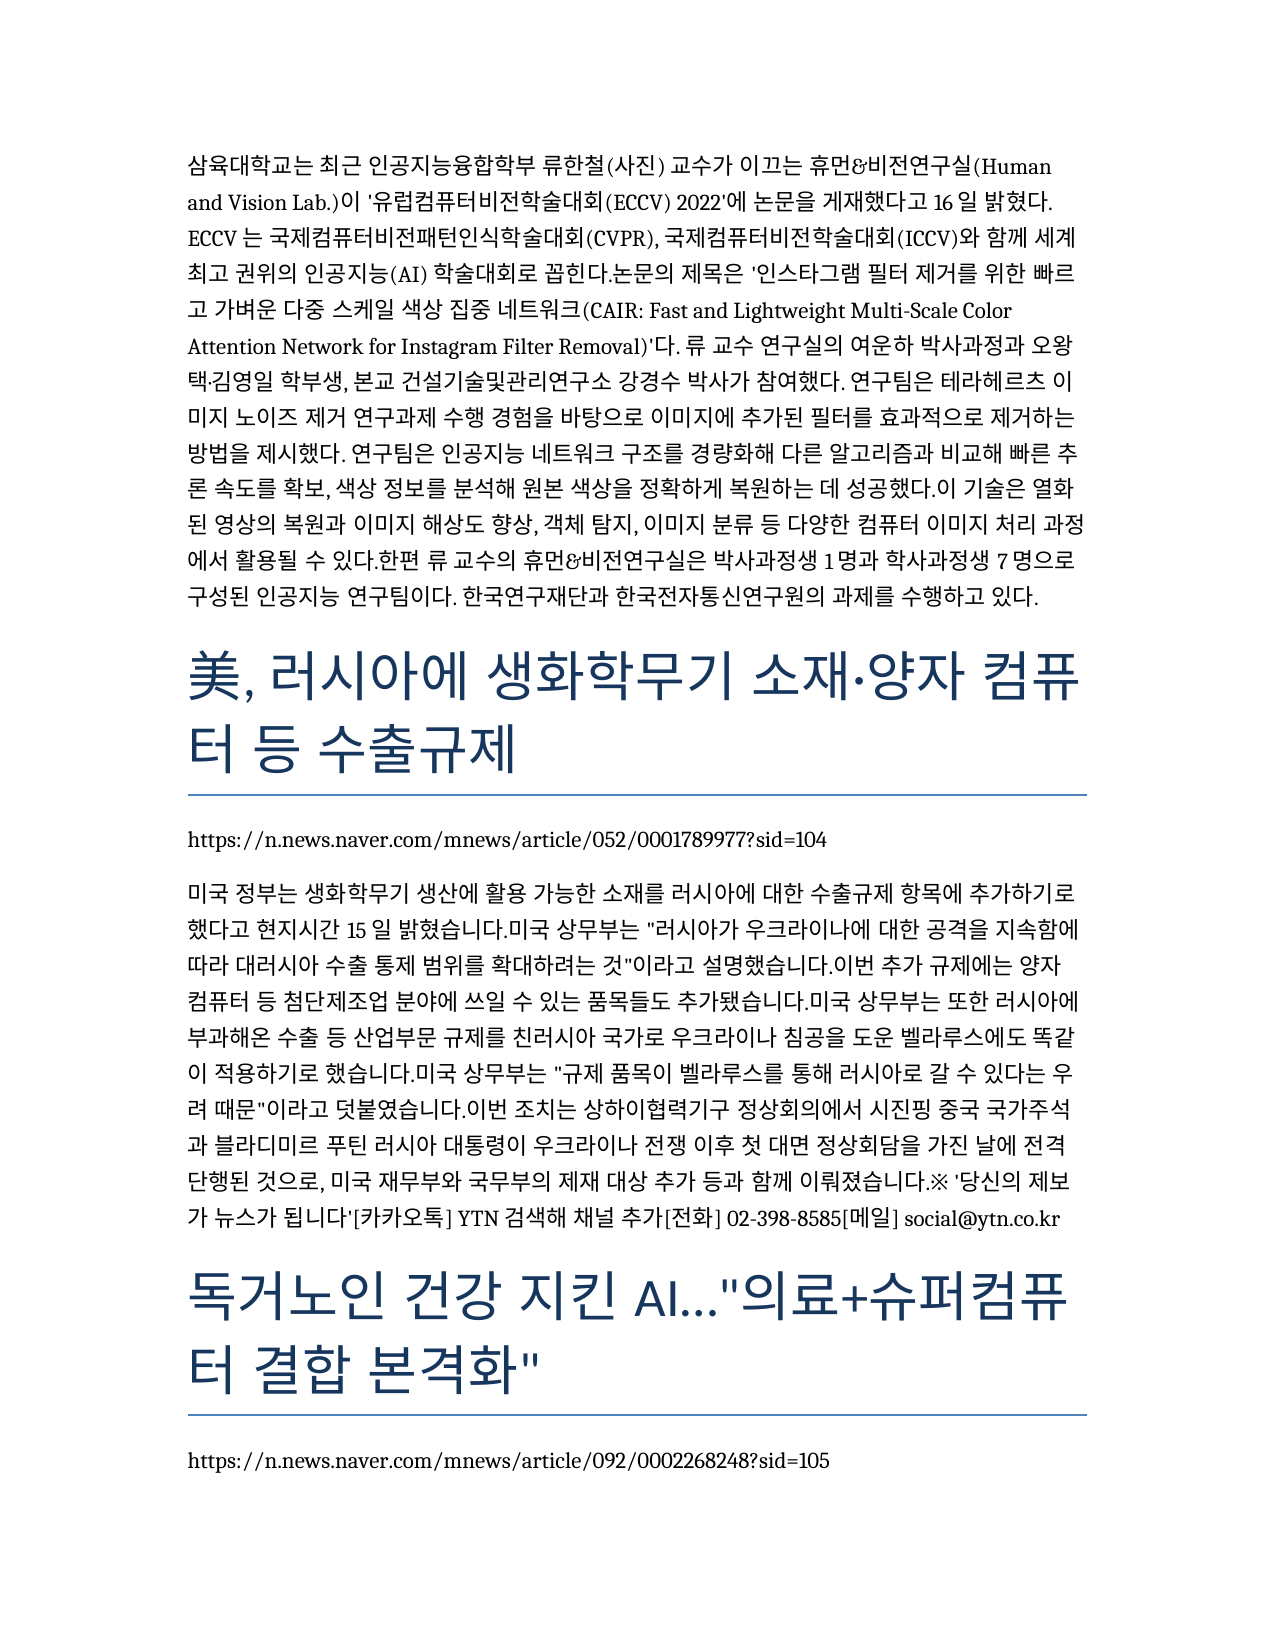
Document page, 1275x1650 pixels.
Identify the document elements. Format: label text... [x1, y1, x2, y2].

text 미국 정부는 생화학무기 생산에 활용 가능한 소재를 러시아에 대한 수출규제 항목에 추가하기로 했다고 현지시간 15일 밝혔습니다.미국 상무부는 "러시아가 우크라이나에 대한 공격을 지속함에 따라 대러시아 수출 통제 범위를 확대하려는 것"이라고 설명했습니다.이번 추가 규제에는 양자 컴퓨터 등 첨단제조업 분야에 쓰일 수 있는 품목들도 추가됐습니다.미국 상무부는 또한 러시아에 부과해온 수출 등 산업부문 규제를 친러시아 국가로 우크라이나 침공을 도운 벨라루스에도 똑같이 적용하기로 했습니다.미국 상무부는 "규제 품목이 벨라루스를 통해 러시아로 갈 수 있다는 우려 때문"이라고 덧붙였습니다.이번 조치는 상하이협력기구 정상회의에서 시진핑 중국 국가주석과 블라디미르 푸틴 러시아 대통령이 우크라이나 전쟁 이후 첫 대면 정상회담을 가진 날에 전격 단행된 것으로, 미국 재무부와 국무부의 제재 대상 추가 등과 함께 이뤄졌습니다.※ '당신의 제보가 뉴스가 됩니다'[카카오톡] YTN 검색해 채널 추가[전화] 02-398-8585[메일] social@ytn.co.kr [187, 878, 1087, 1233]
title 美, 러시아에 생화학무기 소재·양자 컴퓨터 등 수출규제 [187, 638, 1087, 796]
text https://n.news.naver.com/mnews/article/052/0001789977?sid=104 [187, 827, 1087, 853]
text https://n.news.naver.com/mnews/article/092/0002268248?sid=105 [187, 1448, 1087, 1474]
title 독거노인 건강 지킨 AI…"의료+슈퍼컴퓨터 결합 본격화" [187, 1258, 1087, 1416]
text 삼육대학교는 최근 인공지능융합학부 류한철(사진) 교수가 이끄는 휴먼&비전연구실(Human and Vision Lab.)이 '유럽컴퓨터비전학술대회(ECCV) 2022'에 논문을 게재했다고 16일 밝혔다. ECCV는 국제컴퓨터비전패턴인식학술대회(CVPR), 국제컴퓨터비전학술대회(ICCV)와 함께 세계 최고 권위의 인공지능(AI) 학술대회로 꼽힌다.논문의 제목은 '인스타그램 필터 제거를 위한 빠르고 가벼운 다중 스케일 색상 집중 네트워크(CAIR: Fast and Lightweight Multi-Scale Color Attention Network for Instagram Filter Removal)'다. 류 교수 연구실의 여운하 박사과정과 오왕택·김영일 학부생, 본교 건설기술및관리연구소 강경수 박사가 참여했다. 연구팀은 테라헤르츠 이미지 노이즈 제거 연구과제 수행 경험을 바탕으로 이미지에 추가된 필터를 효과적으로 제거하는 방법을 제시했다. 연구팀은 인공지능 네트워크 구조를 경량화해 다른 알고리즘과 비교해 빠른 추론 속도를 확보, 색상 정보를 분석해 원본 색상을 정확하게 복원하는 데 성공했다.이 기술은 열화된 영상의 복원과 이미지 해상도 향상, 객체 탐지, 이미지 분류 등 다양한 컴퓨터 이미지 처리 과정에서 활용될 수 있다.한편 류 교수의 휴먼&비전연구실은 박사과정생 1명과 학사과정생 7명으로 구성된 인공지능 연구팀이다. 한국연구재단과 한국전자통신연구원의 과제를 수행하고 있다. [187, 150, 1087, 612]
